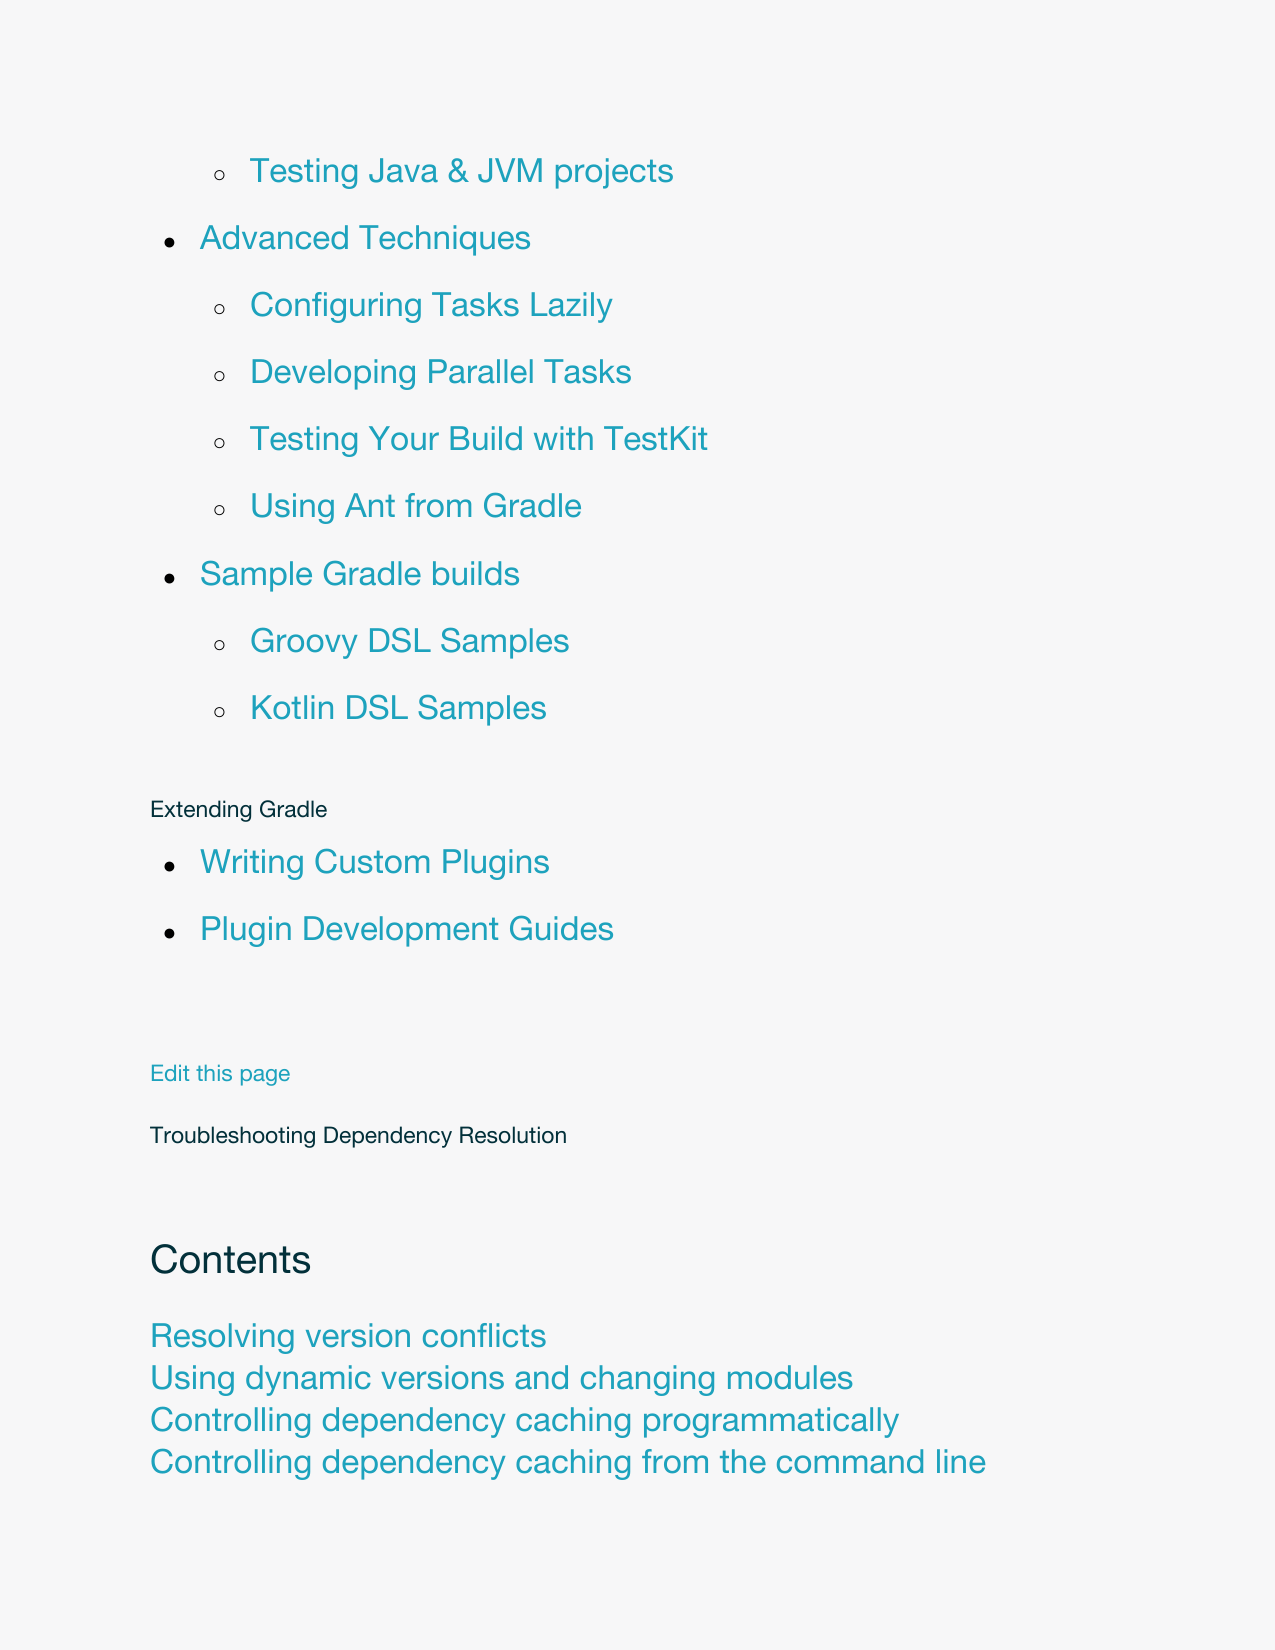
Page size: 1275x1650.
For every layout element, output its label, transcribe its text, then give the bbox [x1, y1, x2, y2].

list Groovy DSL Samples [212, 619, 1125, 662]
subtitle Troubleshooting Dependency Resolution [150, 1121, 1125, 1150]
list Testing Your Build with TestKit [212, 418, 1125, 460]
list Advanced Techniques [162, 217, 1125, 259]
list Developing Parallel Tasks [212, 351, 1125, 393]
text Contents [150, 1235, 1125, 1285]
text Resolving version conflicts [150, 1315, 1125, 1357]
list Using Ant from Gradle [212, 485, 1125, 527]
text Edit this page [150, 1059, 1125, 1088]
list Testing Java & JVM projects [212, 150, 1125, 192]
list Plugin Development Guides [162, 908, 1125, 950]
list Configuring Tasks Lazily [212, 284, 1125, 326]
list Kotlin DSL Samples [212, 687, 1125, 729]
subtitle Extending Gradle [150, 795, 1125, 824]
text Controlling dependency caching programmatically [150, 1399, 1125, 1441]
list Sample Gradle builds [162, 552, 1125, 594]
text Controlling dependency caching from the command line [150, 1441, 1125, 1483]
text Using dynamic versions and changing modules [150, 1357, 1125, 1399]
list Writing Custom Plugins [162, 841, 1125, 883]
